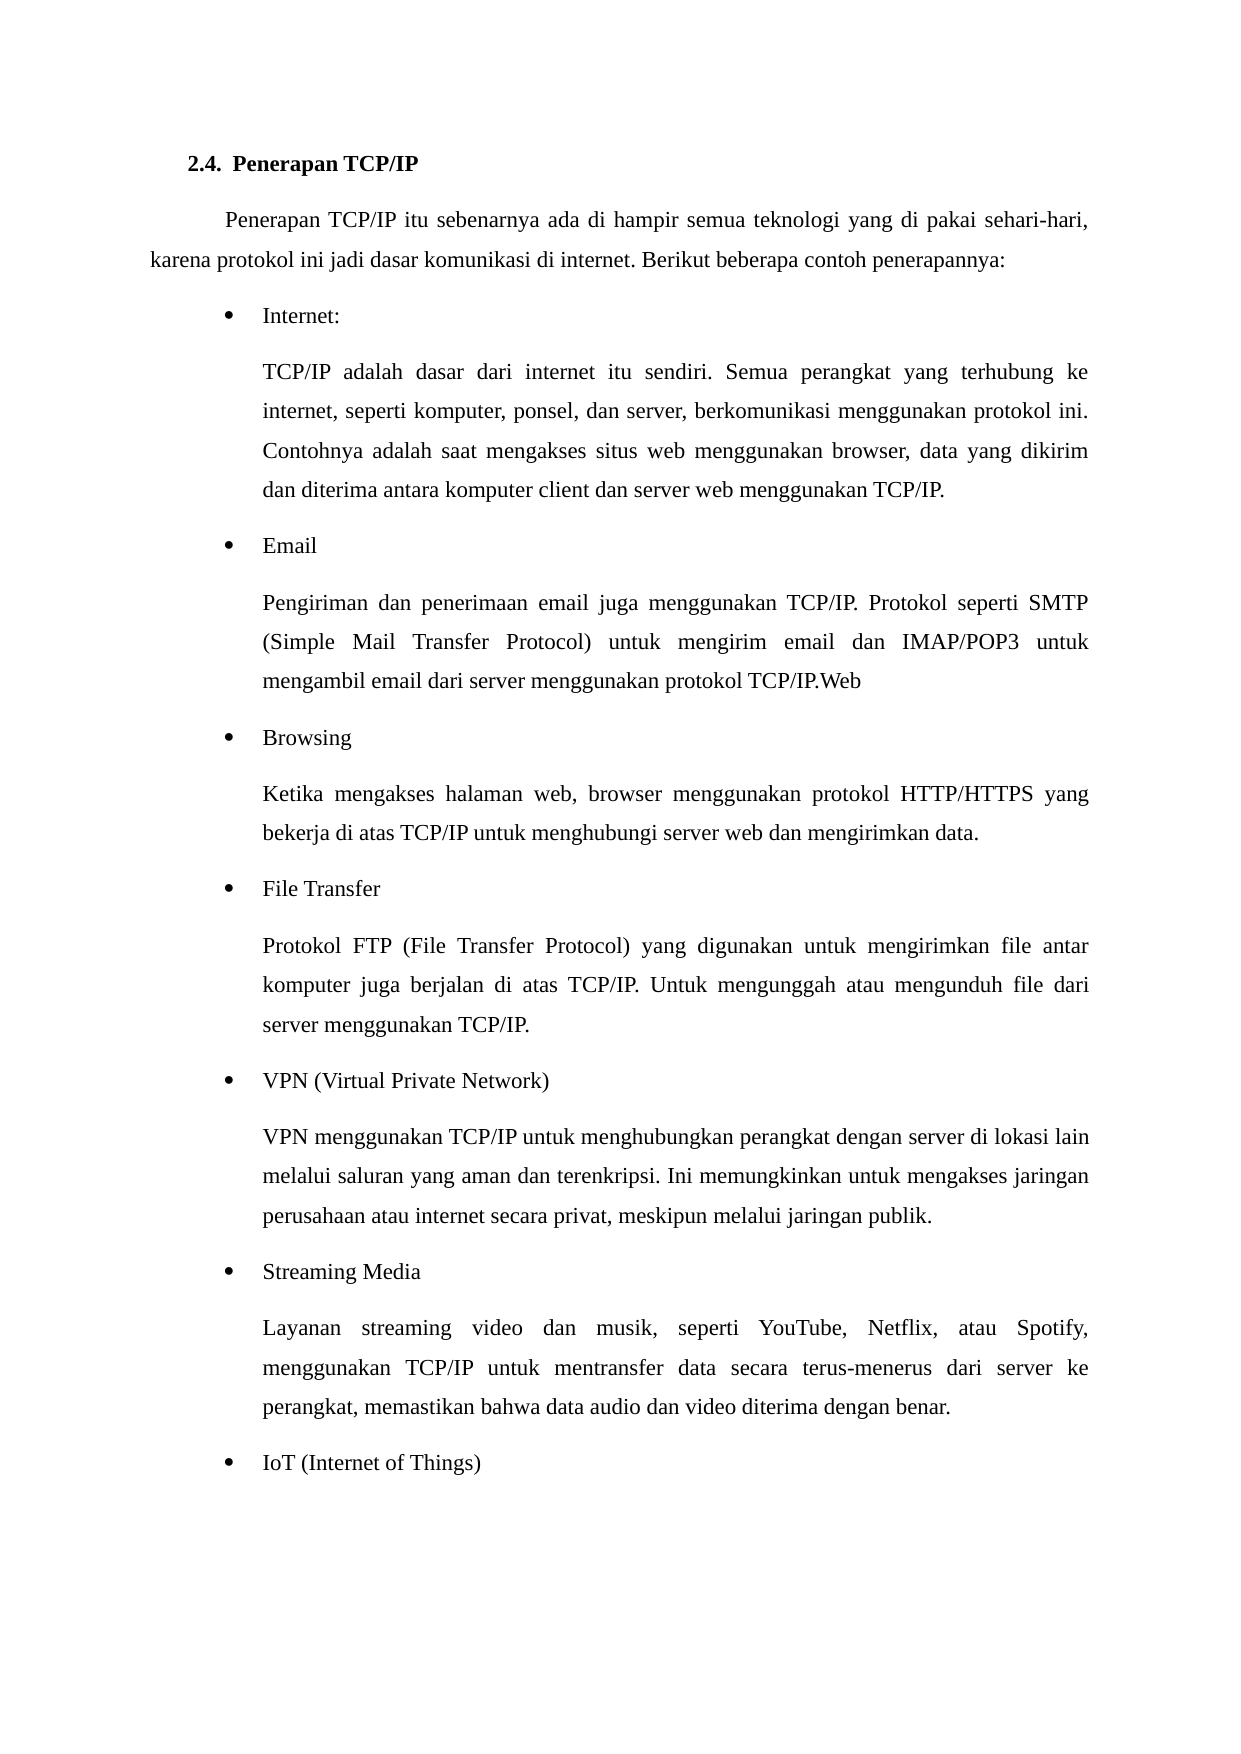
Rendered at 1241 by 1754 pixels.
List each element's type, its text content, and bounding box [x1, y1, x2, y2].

text VPN menggunakan TCP/IP untuk menghubungkan perangkat dengan server di lokasi lain melalui saluran yang aman dan terenkripsi. Ini memungkinkan untuk mengakses jaringan perusahaan atau internet secara privat, meskipun melalui jaringan publik. [262, 1123, 1090, 1228]
list Email [225, 532, 1090, 559]
text TCP/IP adalah dasar dari internet itu sendiri. Semua perangkat yang terhubung ke internet, seperti komputer, ponsel, dan server, berkomunikasi menggunakan protokol ini. Contohnya adalah saat mengakses situs web menggunakan browser, data yang dikirim dan diterima antara komputer client dan server web menggunakan TCP/IP. [262, 358, 1090, 503]
text Penerapan TCP/IP itu sebenarnya ada di hampir semua teknologi yang di pakai sehari-hari, karena protokol ini jadi dasar komunikasi di internet. Berikut beberapa contoh penerapannya: [150, 206, 1090, 272]
text Pengiriman dan penerimaan email juga menggunakan TCP/IP. Protokol seperti SMTP (Simple Mail Transfer Protocol) untuk mengirim email dan IMAP/POP3 untuk mengambil email dari server menggunakan protokol TCP/IP.Web [262, 589, 1090, 694]
list Penerapan TCP/IP [187, 150, 1090, 176]
list IoT (Internet of Things) [225, 1449, 1090, 1476]
list Browsing [225, 724, 1090, 750]
text Ketika mengakses halaman web, browser menggunakan protokol HTTP/HTTPS yang bekerja di atas TCP/IP untuk menghubungi server web dan mengirimkan data. [262, 780, 1090, 846]
text Layanan streaming video dan musik, seperti YouTube, Netflix, atau Spotify, menggunakan TCP/IP untuk mentransfer data secara terus-menerus dari server ke perangkat, memastikan bahwa data audio dan video diterima dengan benar. [262, 1314, 1090, 1419]
list Streaming Media [225, 1258, 1090, 1284]
list File Transfer [225, 876, 1090, 902]
list VPN (Virtual Private Network) [225, 1067, 1090, 1093]
list Internet: [225, 302, 1090, 328]
text Protokol FTP (File Transfer Protocol) yang digunakan untuk mengirimkan file antar komputer juga berjalan di atas TCP/IP. Untuk mengunggah atau mengunduh file dari server menggunakan TCP/IP. [262, 932, 1090, 1037]
